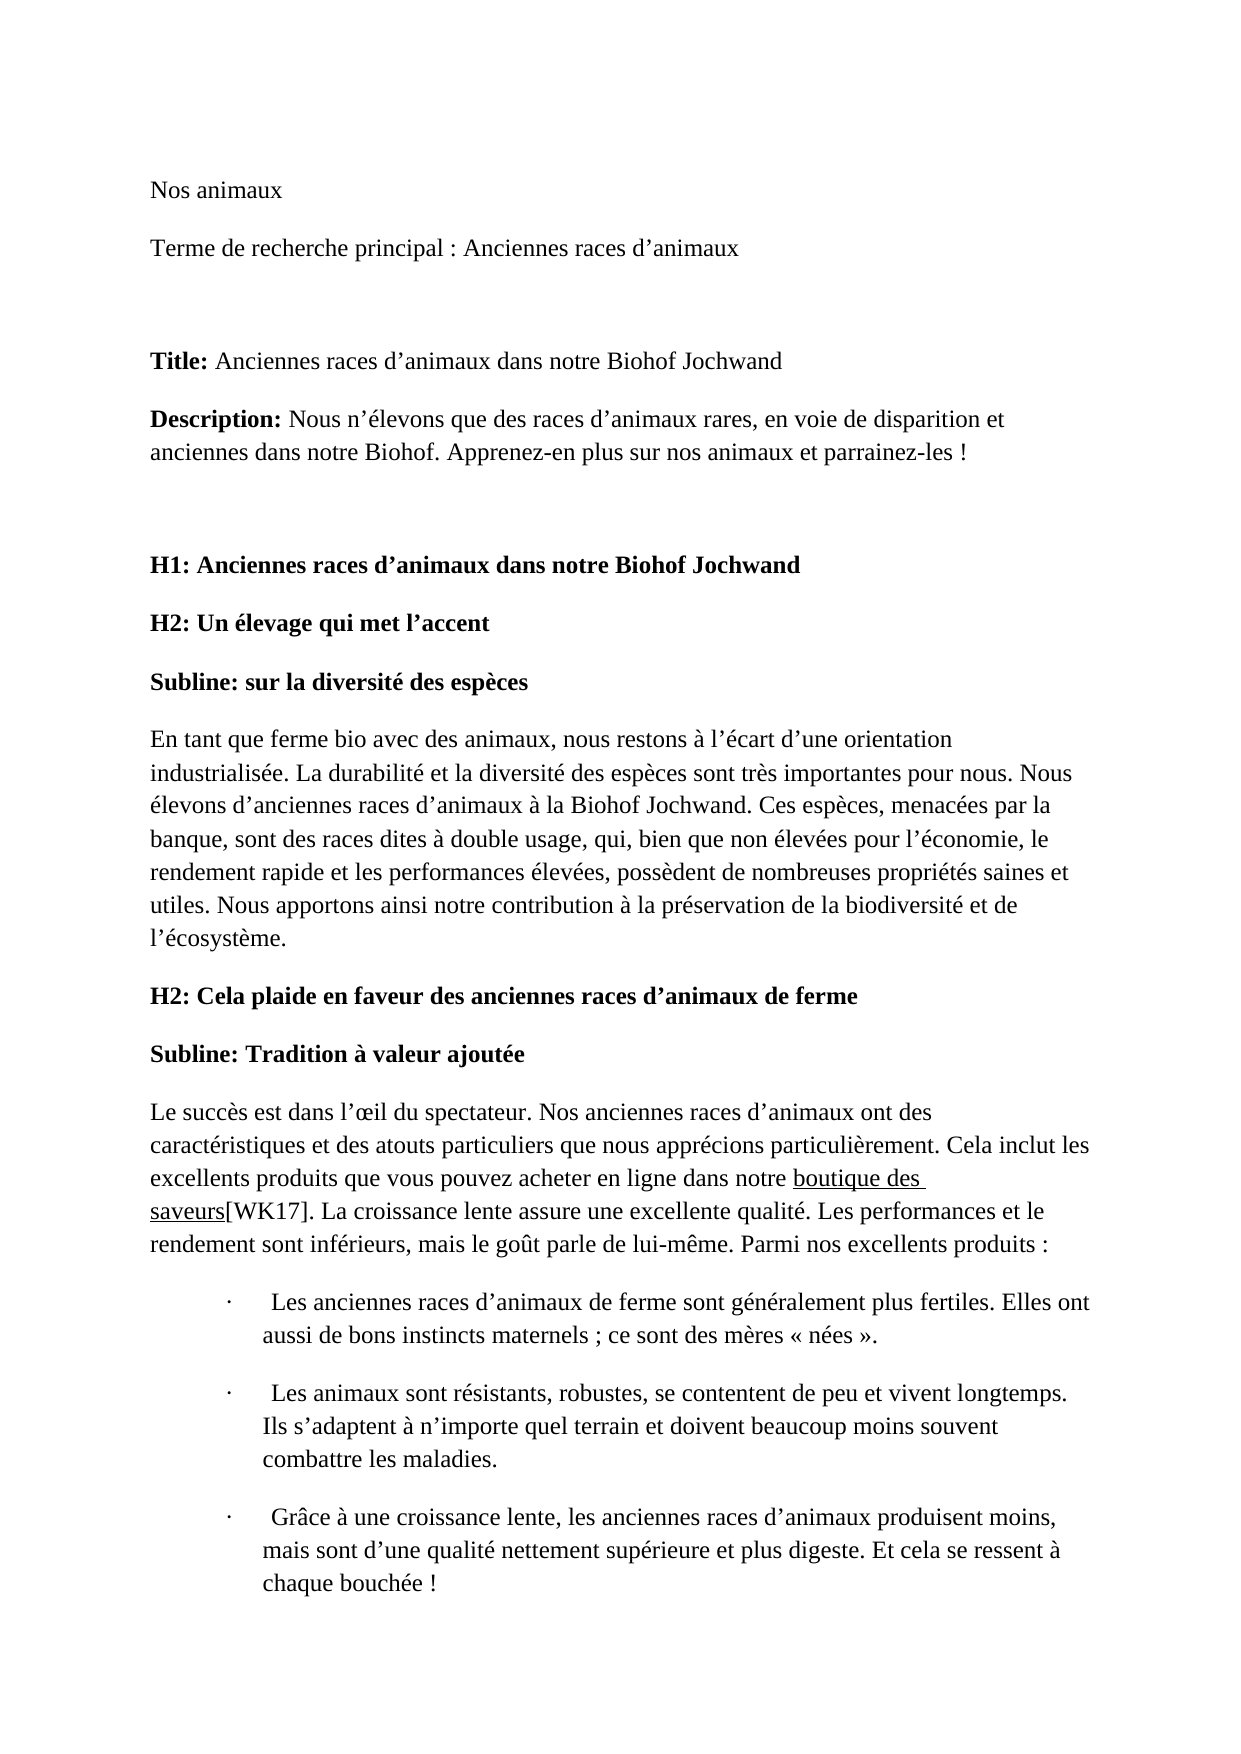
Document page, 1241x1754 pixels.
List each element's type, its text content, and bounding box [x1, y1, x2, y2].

text Subline: Tradition à valeur ajoutée [150, 1039, 1090, 1067]
text Description: Nous n’élevons que des races d’animaux rares, en voie de disparition et anciennes dans notre Biohof. Apprenez-en plus sur nos animaux et parrainez-les ! [150, 404, 1090, 466]
text Terme de recherche principal : Anciennes races d’animaux [150, 233, 1090, 262]
text Le succès est dans l’œil du spectateur. Nos anciennes races d’animaux ont des caractéristiques et des atouts particuliers que nous apprécions particulièrement. Cela inclut les excellents produits que vous pouvez acheter en ligne dans notre boutique des saveurs[WK17]. La croissance lente assure une excellente qualité. Les performances et le rendement sont inférieurs, mais le goût parle de lui-même. Parmi nos excellents produits : [150, 1097, 1090, 1258]
text · Les anciennes races d’animaux de ferme sont généralement plus fertiles. Elles ont aussi de bons instincts maternels ; ce sont des mères « nées ». [225, 1287, 1090, 1349]
text Subline: sur la diversité des espèces [150, 667, 1090, 695]
text · Les animaux sont résistants, robustes, se contentent de peu et vivent longtemps. Ils s’adaptent à n’importe quel terrain et doivent beaucoup moins souvent combattre les maladies. [225, 1378, 1090, 1473]
text H1: Anciennes races d’animaux dans notre Biohof Jochwand [150, 551, 1090, 579]
text H2: Cela plaide en faveur des anciennes races d’animaux de ferme [150, 981, 1090, 1009]
text Nos animaux [150, 175, 1090, 204]
text Title: Anciennes races d’animaux dans notre Biohof Jochwand [150, 346, 1090, 375]
text · Grâce à une croissance lente, les anciennes races d’animaux produisent moins, mais sont d’une qualité nettement supérieure et plus digeste. Et cela se ressent à chaque bouchée ! [225, 1502, 1090, 1597]
text En tant que ferme bio avec des animaux, nous restons à l’écart d’une orientation industrialisée. La durabilité et la diversité des espèces sont très importantes pour nous. Nous élevons d’anciennes races d’animaux à la Biohof Jochwand. Ces espèces, menacées par la banque, sont des races dites à double usage, qui, bien que non élevées pour l’économie, le rendement rapide et les performances élevées, possèdent de nombreuses propriétés saines et utiles. Nous apportons ainsi notre contribution à la préservation de la biodiversité et de l’écosystème. [150, 724, 1090, 951]
text H2: Un élevage qui met l’accent [150, 608, 1090, 637]
